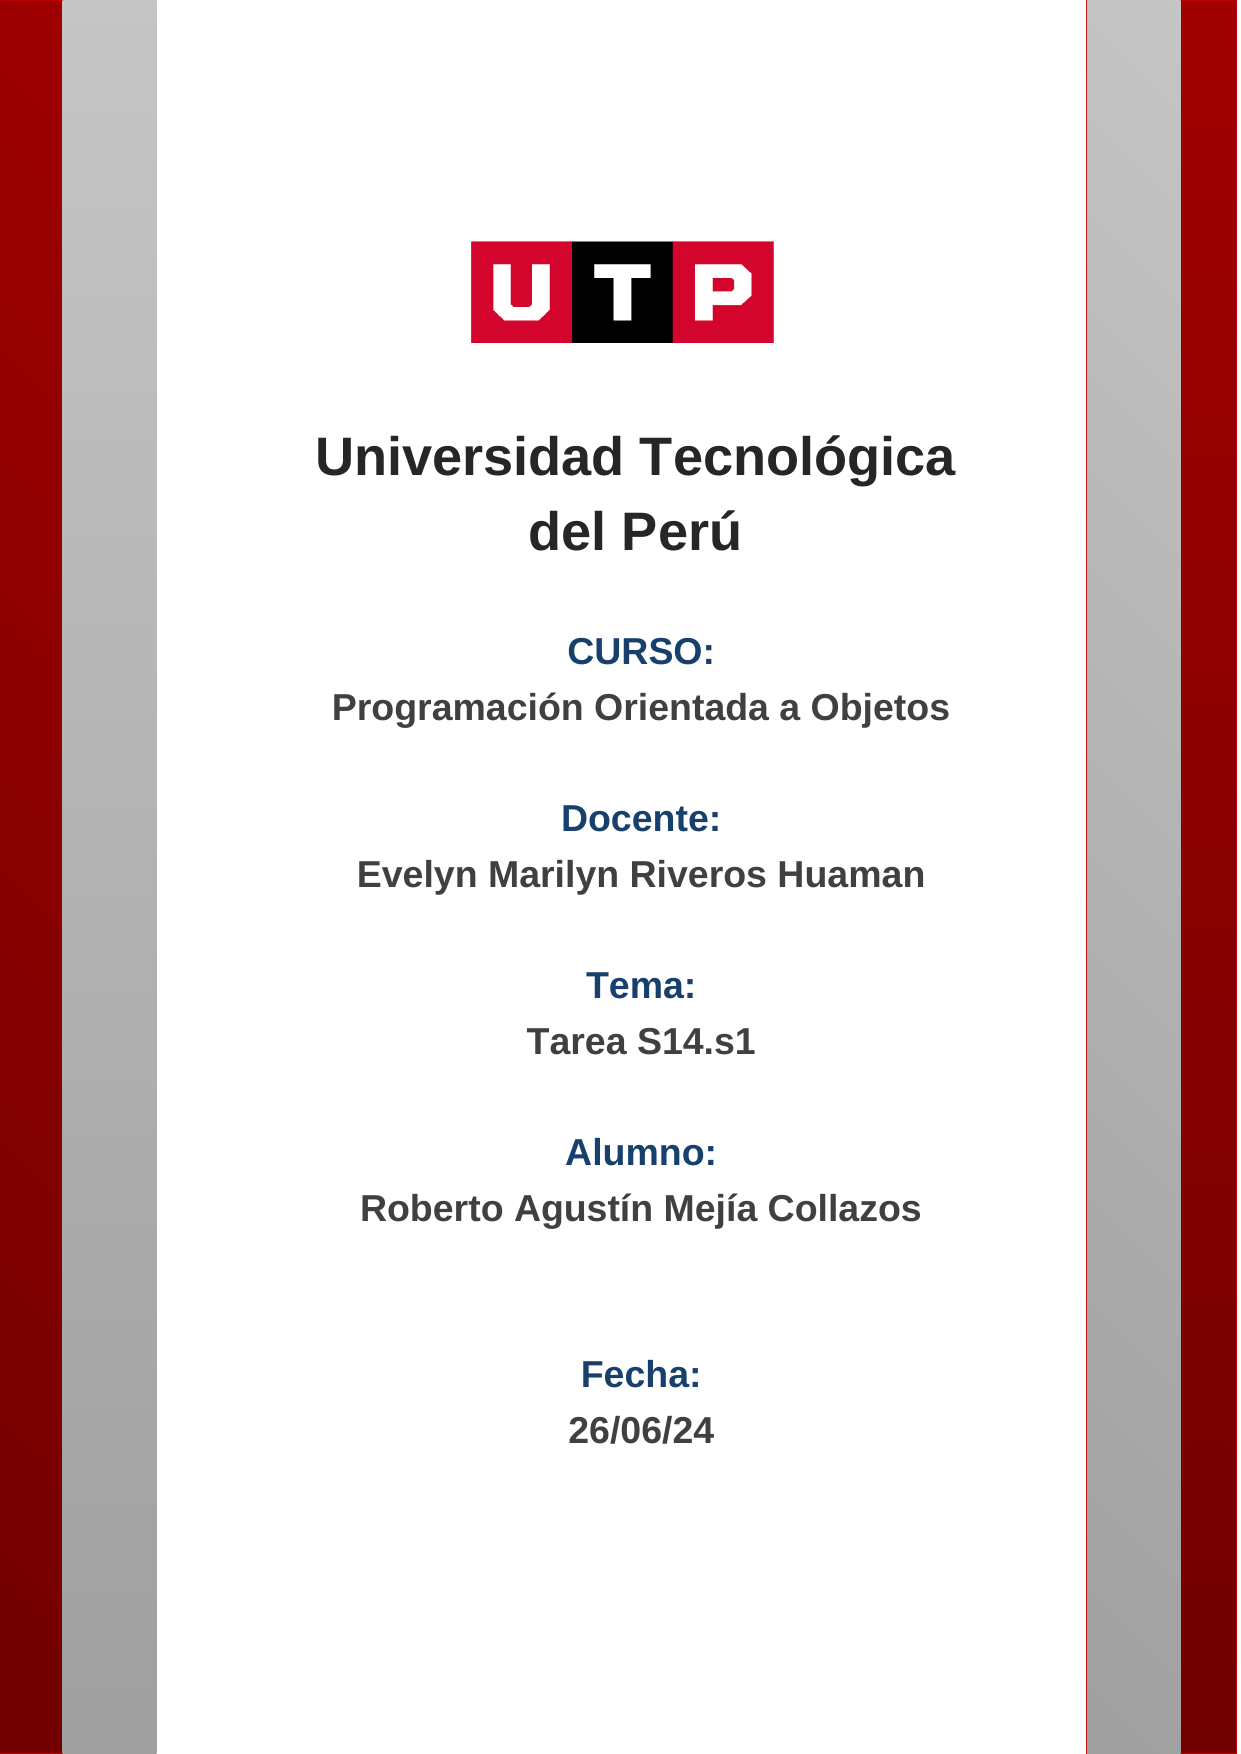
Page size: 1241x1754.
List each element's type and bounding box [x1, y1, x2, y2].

picture [461, 231, 778, 348]
